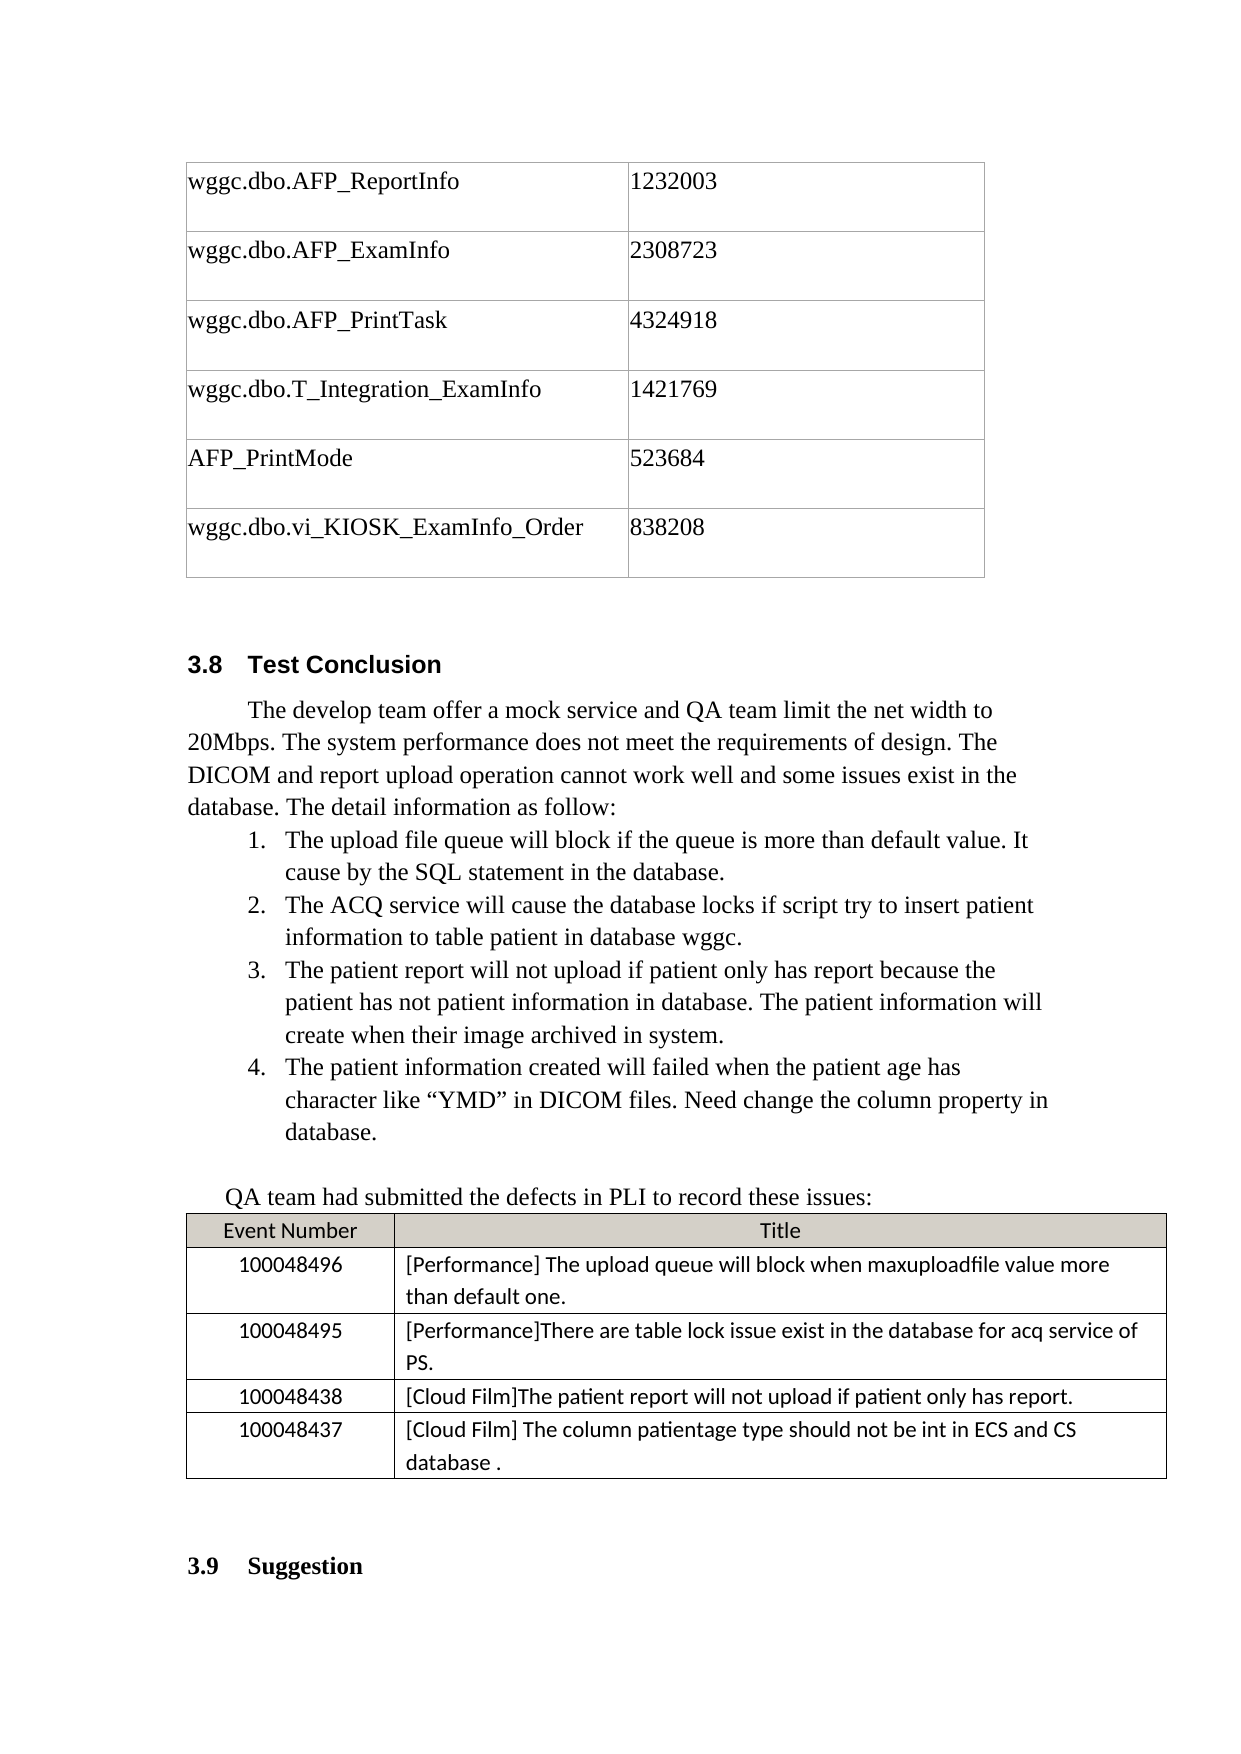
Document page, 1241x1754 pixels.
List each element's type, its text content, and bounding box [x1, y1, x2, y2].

text QA team had submitted the defects in PLI to record these issues: [187, 1181, 1053, 1213]
table_cell 523684 [629, 440, 984, 508]
subtitle Suggestion [187, 1549, 1053, 1582]
table_cell wggc.dbo.AFP_ExamInfo [187, 232, 628, 300]
table_cell 1232003 [629, 163, 984, 231]
table_cell 100048496 [187, 1248, 394, 1313]
table_cell 838208 [629, 509, 984, 577]
table_cell wggc.dbo.AFP_ReportInfo [187, 163, 628, 231]
table_cell 100048437 [187, 1413, 394, 1478]
table_cell 100048495 [187, 1314, 394, 1379]
table_cell 100048438 [187, 1380, 394, 1412]
table_cell 4324918 [629, 301, 984, 369]
table_cell [Performance] The upload queue will block when maxuploadfile value more than default one. [395, 1248, 1166, 1313]
list The upload file queue will block if the queue is more than default value. It cause by the SQL statement in the database. [247, 823, 1053, 888]
table_header Event Number [187, 1214, 394, 1247]
text The develop team offer a mock service and QA team limit the net width to 20Mbps. The system performance does not meet the requirements of design. The DICOM and report upload operation cannot work well and some issues exist in the database. The detail information as follow: [187, 693, 1053, 823]
table_cell [Performance]There are table lock issue exist in the database for acq service of PS. [395, 1314, 1166, 1379]
list The patient information created will failed when the patient age has character like “YMD” in DICOM files. Need change the column property in database. [247, 1051, 1053, 1148]
subtitle Test Conclusion [187, 648, 1053, 681]
table_cell 2308723 [629, 232, 984, 300]
table_cell wggc.dbo.vi_KIOSK_ExamInfo_Order [187, 509, 628, 577]
table_header Title [395, 1214, 1166, 1247]
list The patient report will not upload if patient only has report because the patient has not patient information in database. The patient information will create when their image archived in system. [247, 953, 1053, 1051]
list The ACQ service will cause the database locks if script try to insert patient information to table patient in database wggc. [247, 888, 1053, 953]
table_cell 1421769 [629, 371, 984, 439]
table_cell [Cloud Film] The column patientage type should not be int in ECS and CS database . [395, 1413, 1166, 1478]
table_cell AFP_PrintMode [187, 440, 628, 508]
table_cell [Cloud Film]The patient report will not upload if patient only has report. [395, 1380, 1166, 1412]
table_cell wggc.dbo.T_Integration_ExamInfo [187, 371, 628, 439]
table_cell wggc.dbo.AFP_PrintTask [187, 301, 628, 369]
